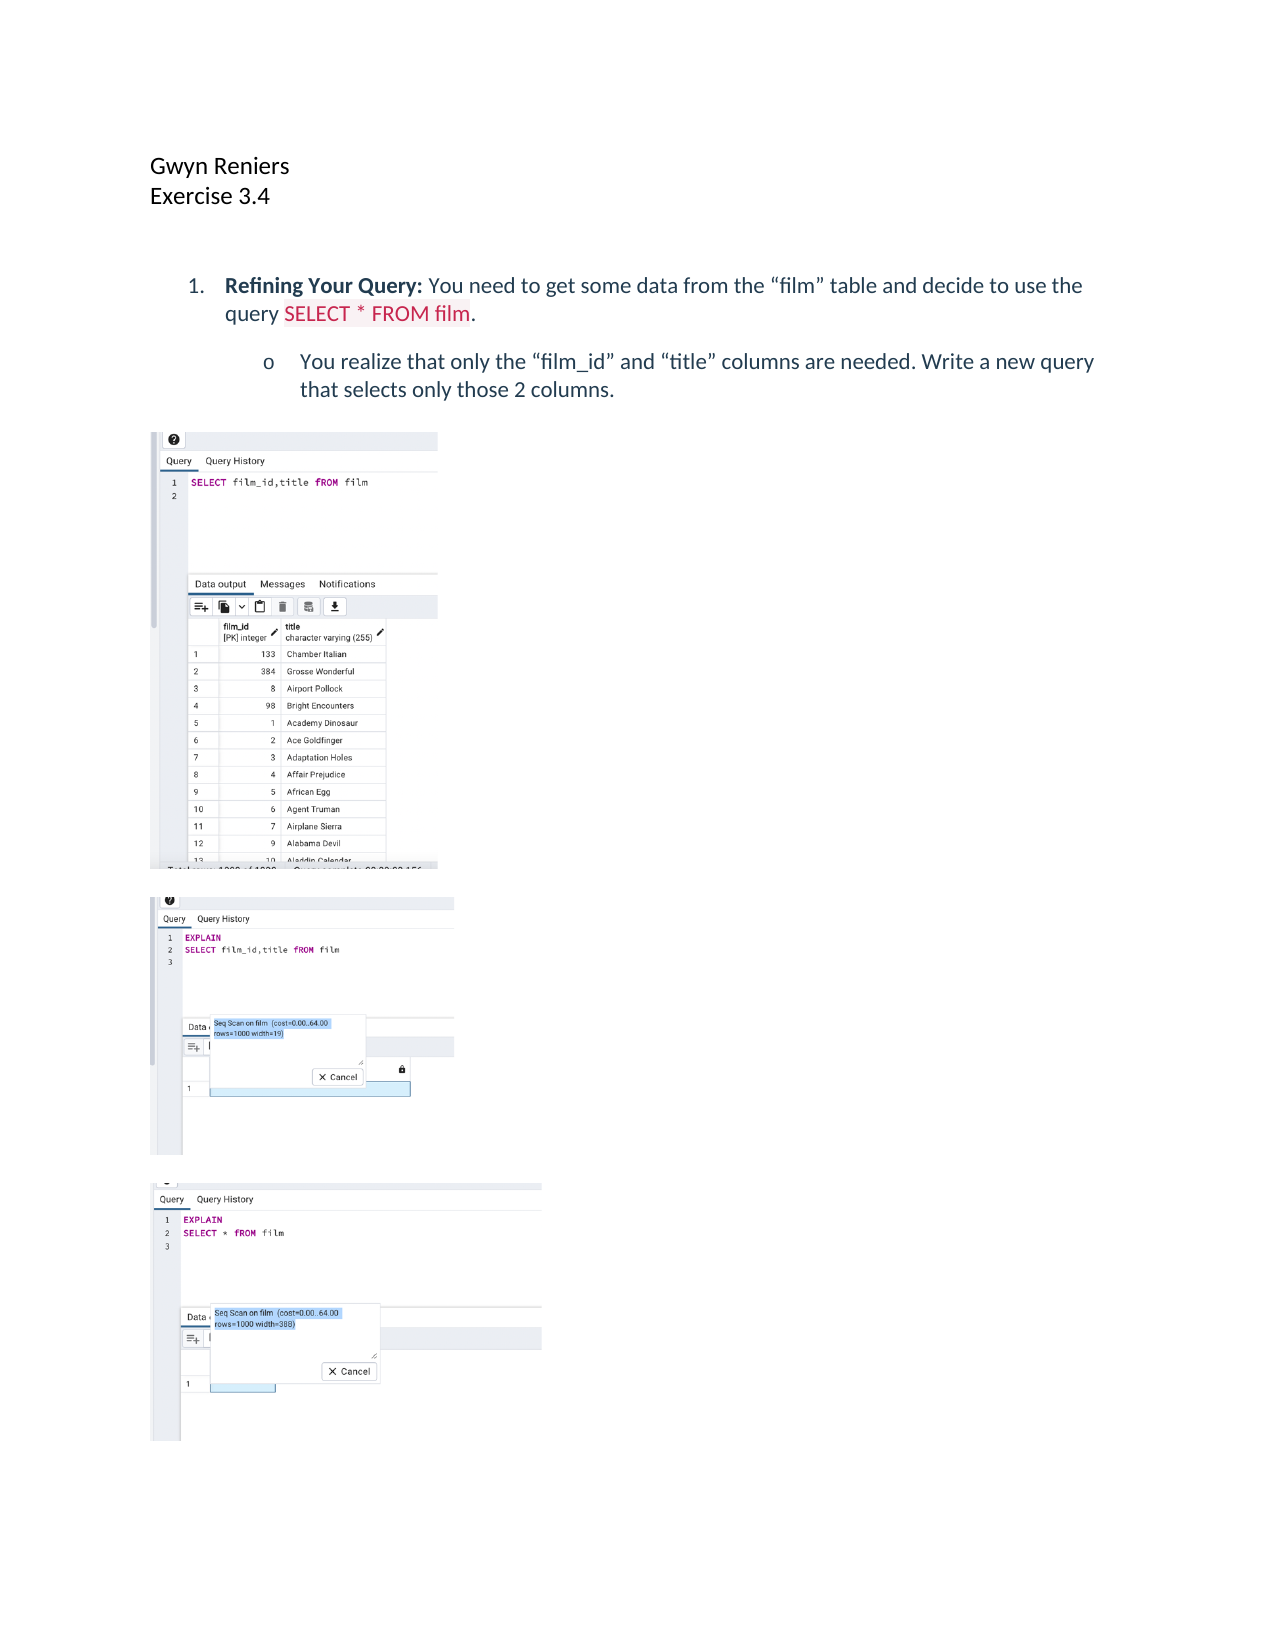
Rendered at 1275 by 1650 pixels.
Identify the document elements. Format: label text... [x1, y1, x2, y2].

text Gwyn Reniers [150, 150, 1125, 181]
list You realize that only the “film_id” and “title” columns are needed. Write a new query that selects only those 2 columns. [262, 347, 1125, 403]
text Exercise 3.4 [150, 181, 1125, 211]
picture [150, 432, 438, 869]
picture [150, 897, 455, 1155]
list Refining Your Query: You need to get some data from the “film” table and decide to use the query SELECT * FROM film. [187, 271, 1125, 327]
picture [150, 1183, 542, 1441]
